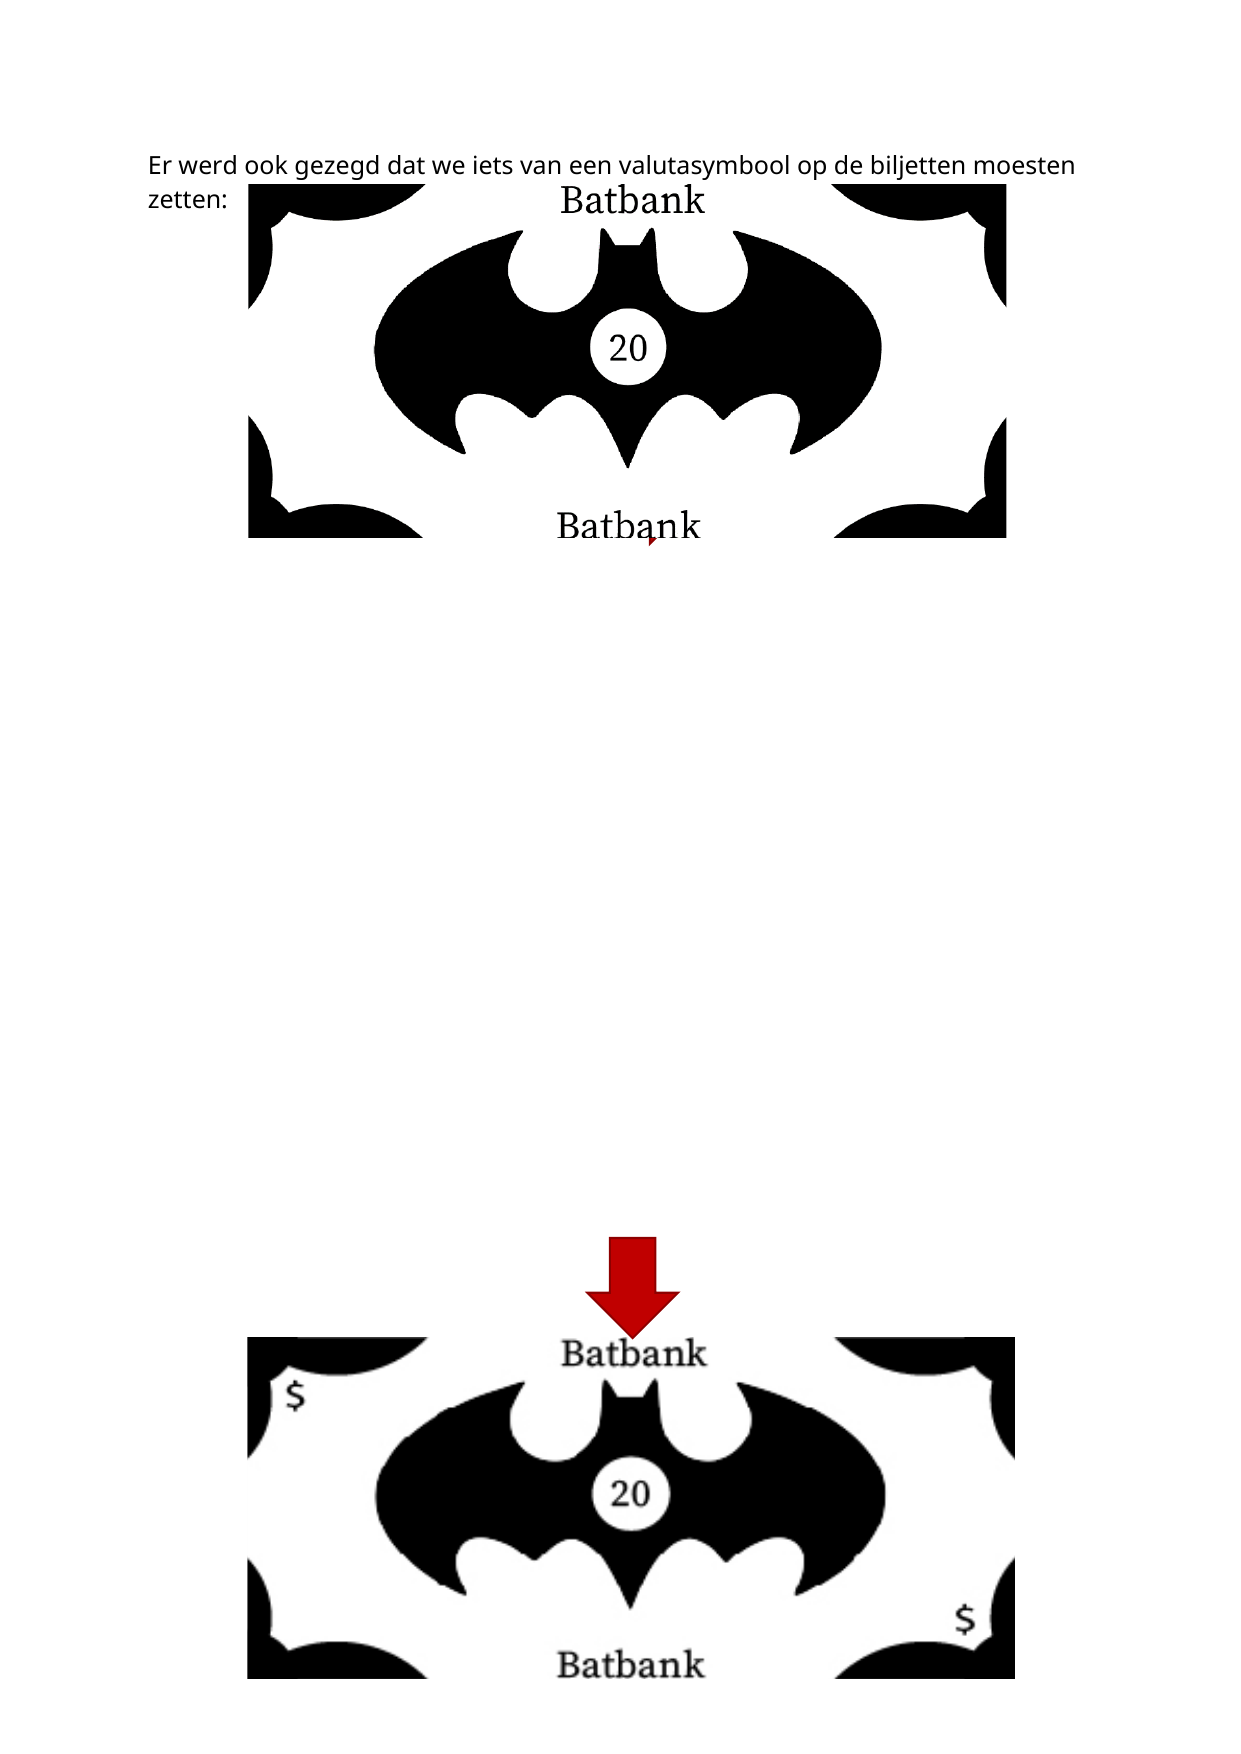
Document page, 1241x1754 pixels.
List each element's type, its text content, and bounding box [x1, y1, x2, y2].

picture [246, 1337, 1015, 1678]
picture [246, 184, 1007, 537]
text Er werd ook gezegd dat we iets van een valutasymbool op de biljetten moesten zetten: [148, 148, 1093, 216]
